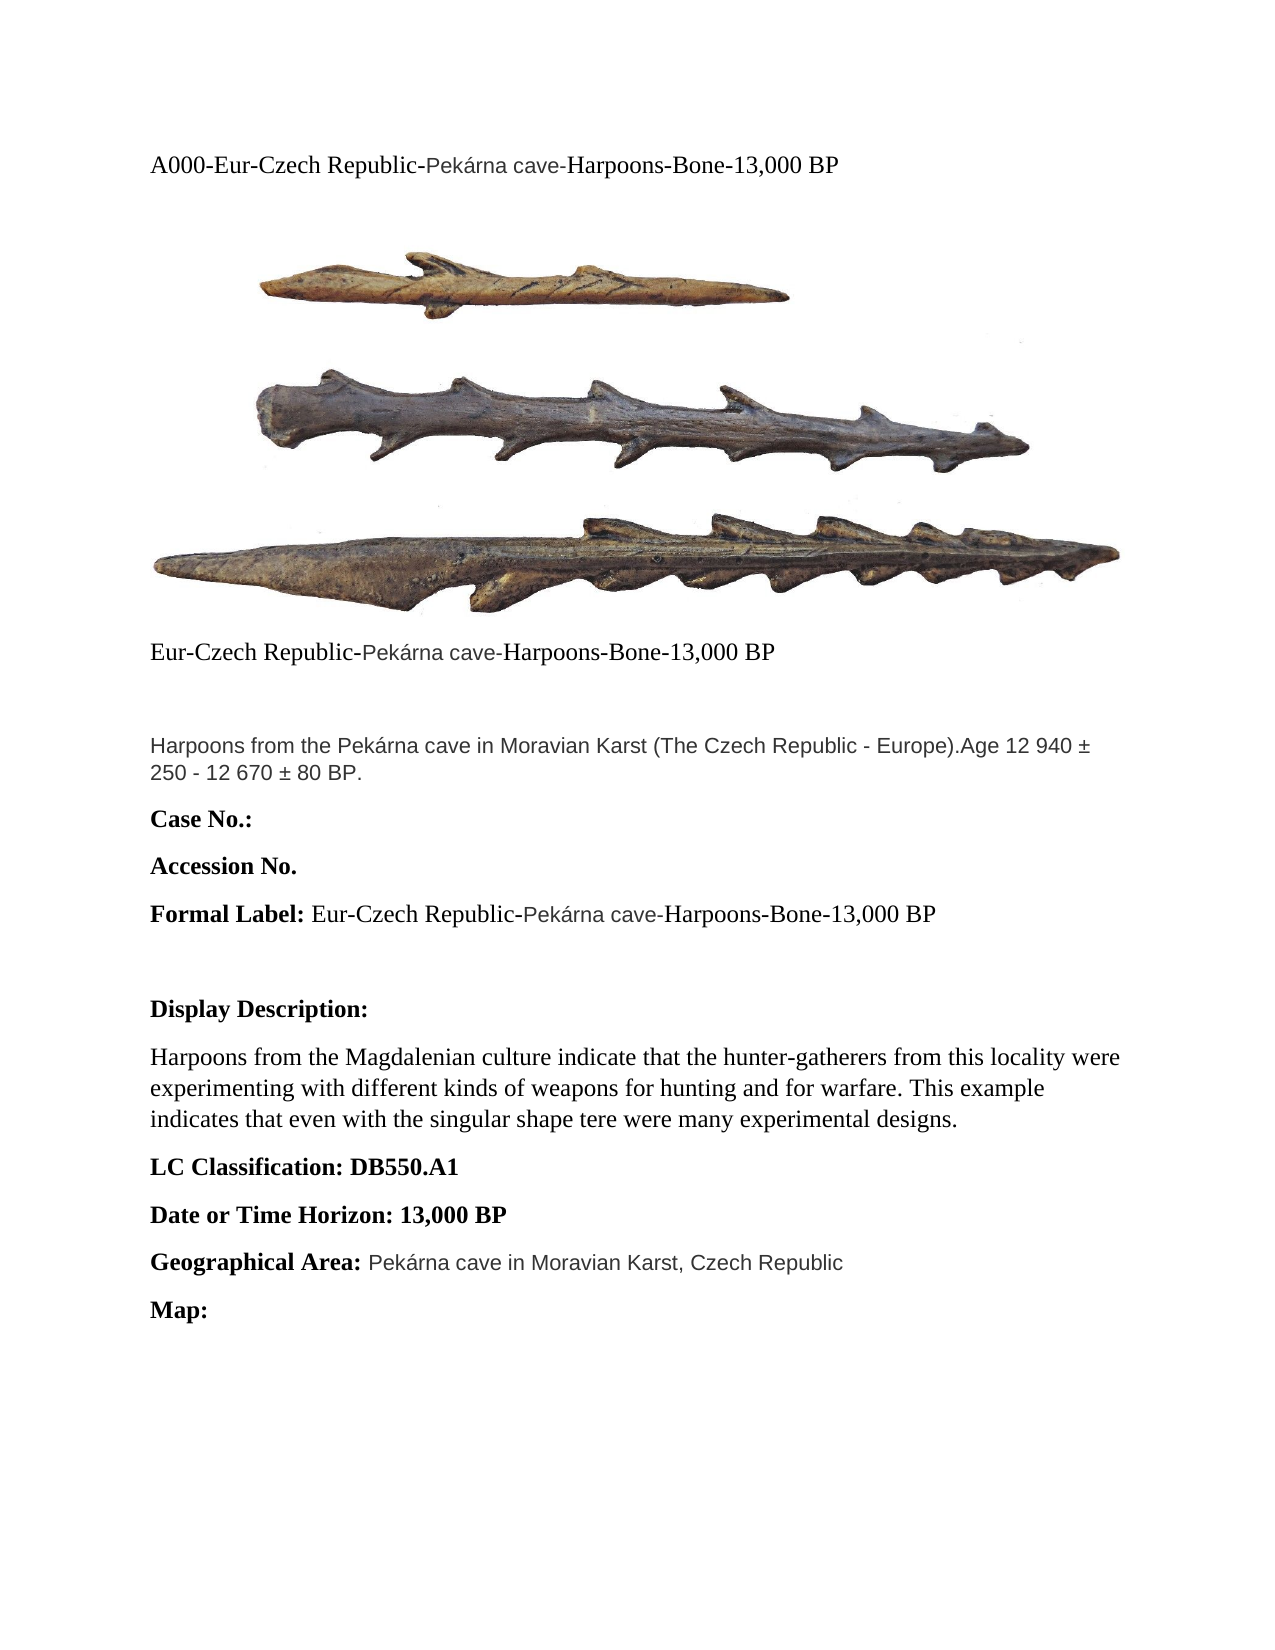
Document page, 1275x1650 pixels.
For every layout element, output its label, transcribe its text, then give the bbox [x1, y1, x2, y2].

text Case No.: [150, 804, 1125, 832]
text Date or Time Horizon: 13,000 BP [150, 1200, 1125, 1228]
picture [150, 245, 1125, 619]
text Harpoons from the Magdalenian culture indicate that the hunter-gatherers from this locality were experimenting with different kinds of weapons for hunting and for warfare. This example indicates that even with the singular shape tere were many experimental designs. [150, 1042, 1125, 1133]
text Map: [150, 1295, 1125, 1324]
text Harpoons from the Pekárna cave in Moravian Karst (The Czech Republic - Europe).Age 12 940 ± 250 - 12 670 ± 80 BP. [150, 733, 1125, 785]
text Accession No. [150, 851, 1125, 880]
text LC Classification: DB550.A1 [150, 1152, 1125, 1181]
text A000-Eur-Czech Republic-Pekárna cave-Harpoons-Bone-13,000 BP [150, 150, 1125, 179]
text Display Description: [150, 994, 1125, 1023]
text Eur-Czech Republic-Pekárna cave-Harpoons-Bone-13,000 BP [150, 637, 1125, 666]
text Geographical Area: Pekárna cave in Moravian Karst, Czech Republic [150, 1247, 1125, 1276]
text Formal Label: Eur-Czech Republic-Pekárna cave-Harpoons-Bone-13,000 BP [150, 899, 1125, 928]
